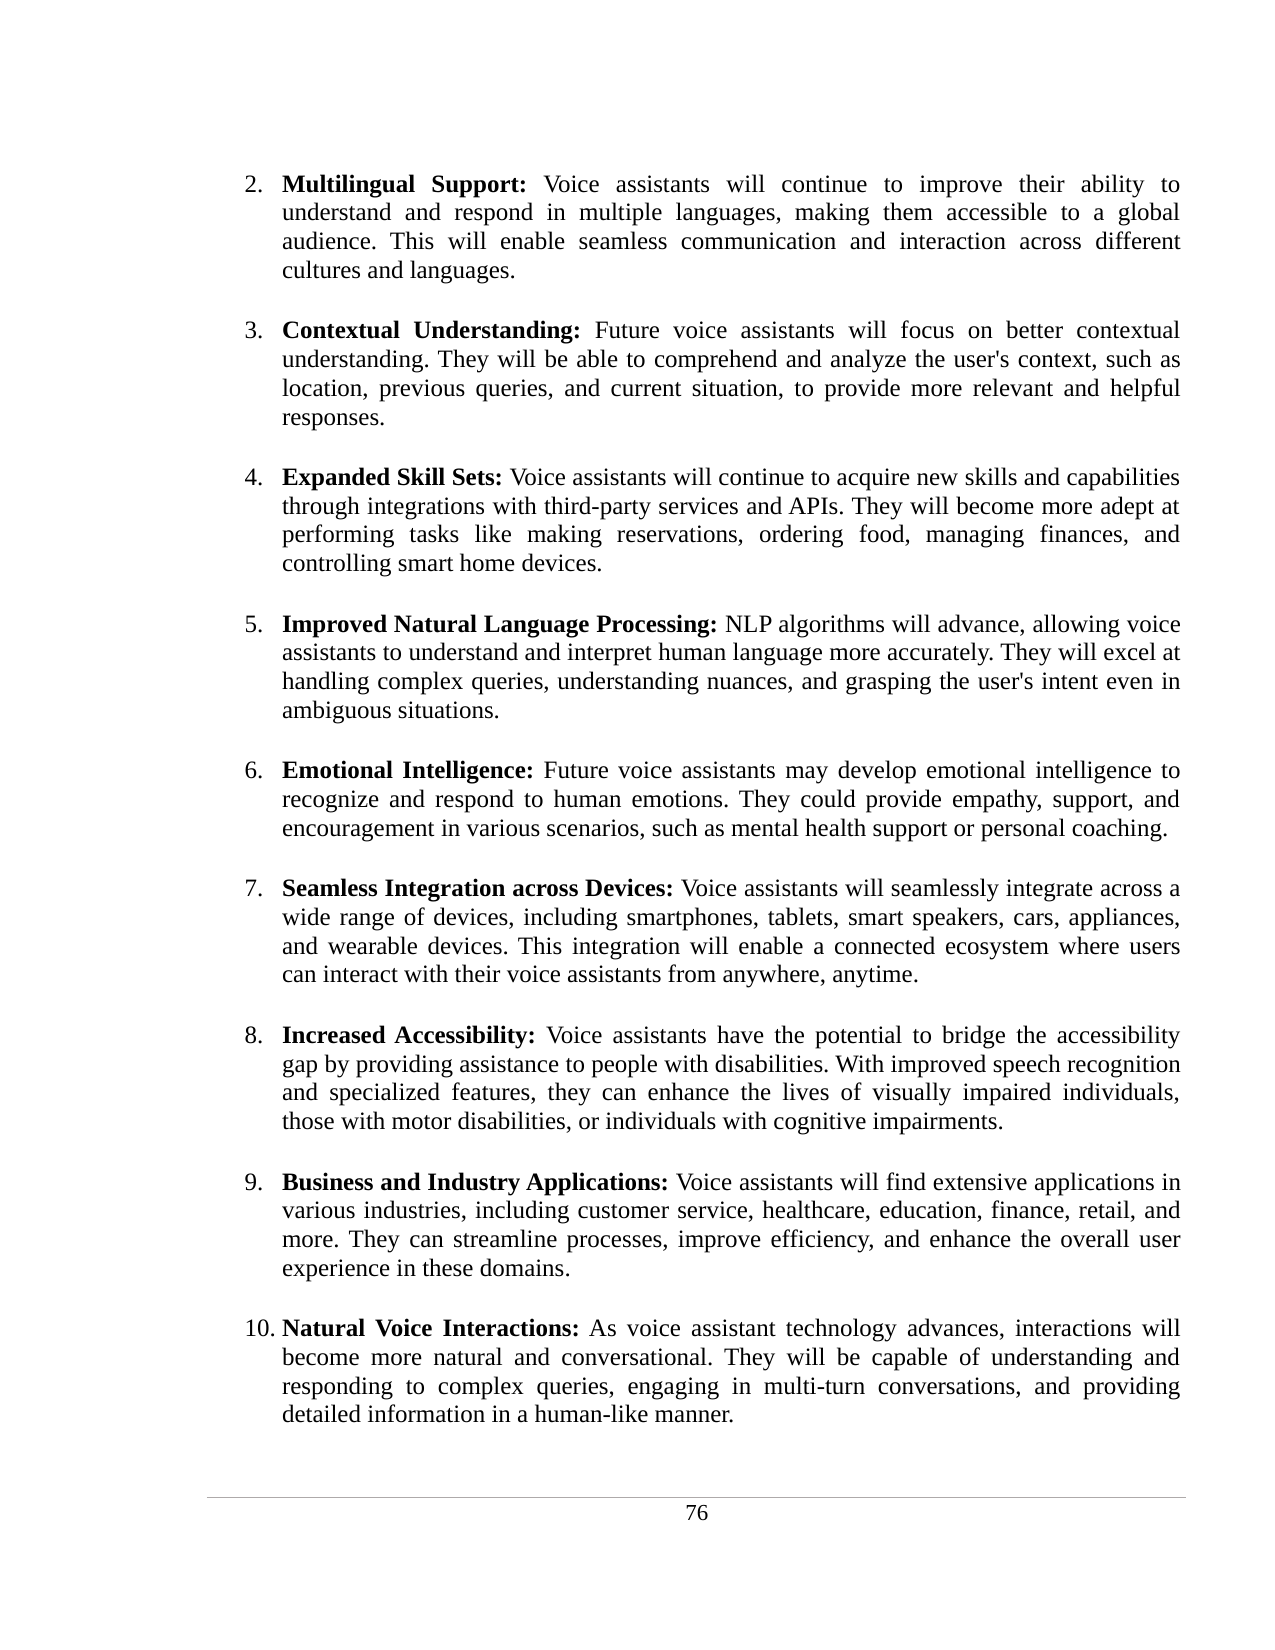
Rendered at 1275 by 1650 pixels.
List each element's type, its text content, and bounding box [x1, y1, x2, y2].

list Seamless Integration across Devices: Voice assistants will seamlessly integrate across a wide range of devices, including smartphones, tablets, smart speakers, cars, appliances, and wearable devices. This integration will enable a connected ecosystem where users can interact with their voice assistants from anywhere, anytime. [244, 873, 1181, 988]
list Business and Industry Applications: Voice assistants will find extensive applications in various industries, including customer service, healthcare, education, finance, retail, and more. They can streamline processes, improve efficiency, and enhance the overall user experience in these domains. [244, 1167, 1181, 1282]
list Emotional Intelligence: Future voice assistants may develop emotional intelligence to recognize and respond to human emotions. They could provide empathy, support, and encouragement in various scenarios, such as mental health support or personal coaching. [244, 755, 1181, 842]
list Improved Natural Language Processing: NLP algorithms will advance, allowing voice assistants to understand and interpret human language more accurately. They will excel at handling complex queries, understanding nuances, and grasping the user's intent even in ambiguous situations. [244, 609, 1181, 724]
list Increased Accessibility: Voice assistants have the potential to bridge the accessibility gap by providing assistance to people with disabilities. With improved speech recognition and specialized features, they can enhance the lives of visually impaired individuals, those with motor disabilities, or individuals with cognitive impairments. [244, 1020, 1181, 1135]
list Contextual Understanding: Future voice assistants will focus on better contextual understanding. They will be able to comprehend and analyze the user's context, such as location, previous queries, and current situation, to provide more relevant and helpful responses. [244, 315, 1181, 430]
list Multilingual Support: Voice assistants will continue to improve their ability to understand and respond in multiple languages, making them accessible to a global audience. This will enable seamless communication and interaction across different cultures and languages. [244, 169, 1181, 284]
list Expanded Skill Sets: Voice assistants will continue to acquire new skills and capabilities through integrations with third-party services and APIs. They will become more adept at performing tasks like making reservations, ordering food, managing finances, and controlling smart home devices. [244, 462, 1181, 577]
list Natural Voice Interactions: As voice assistant technology advances, interactions will become more natural and conversational. They will be capable of understanding and responding to complex queries, engaging in multi-turn conversations, and providing detailed information in a human-like manner. [244, 1313, 1181, 1428]
